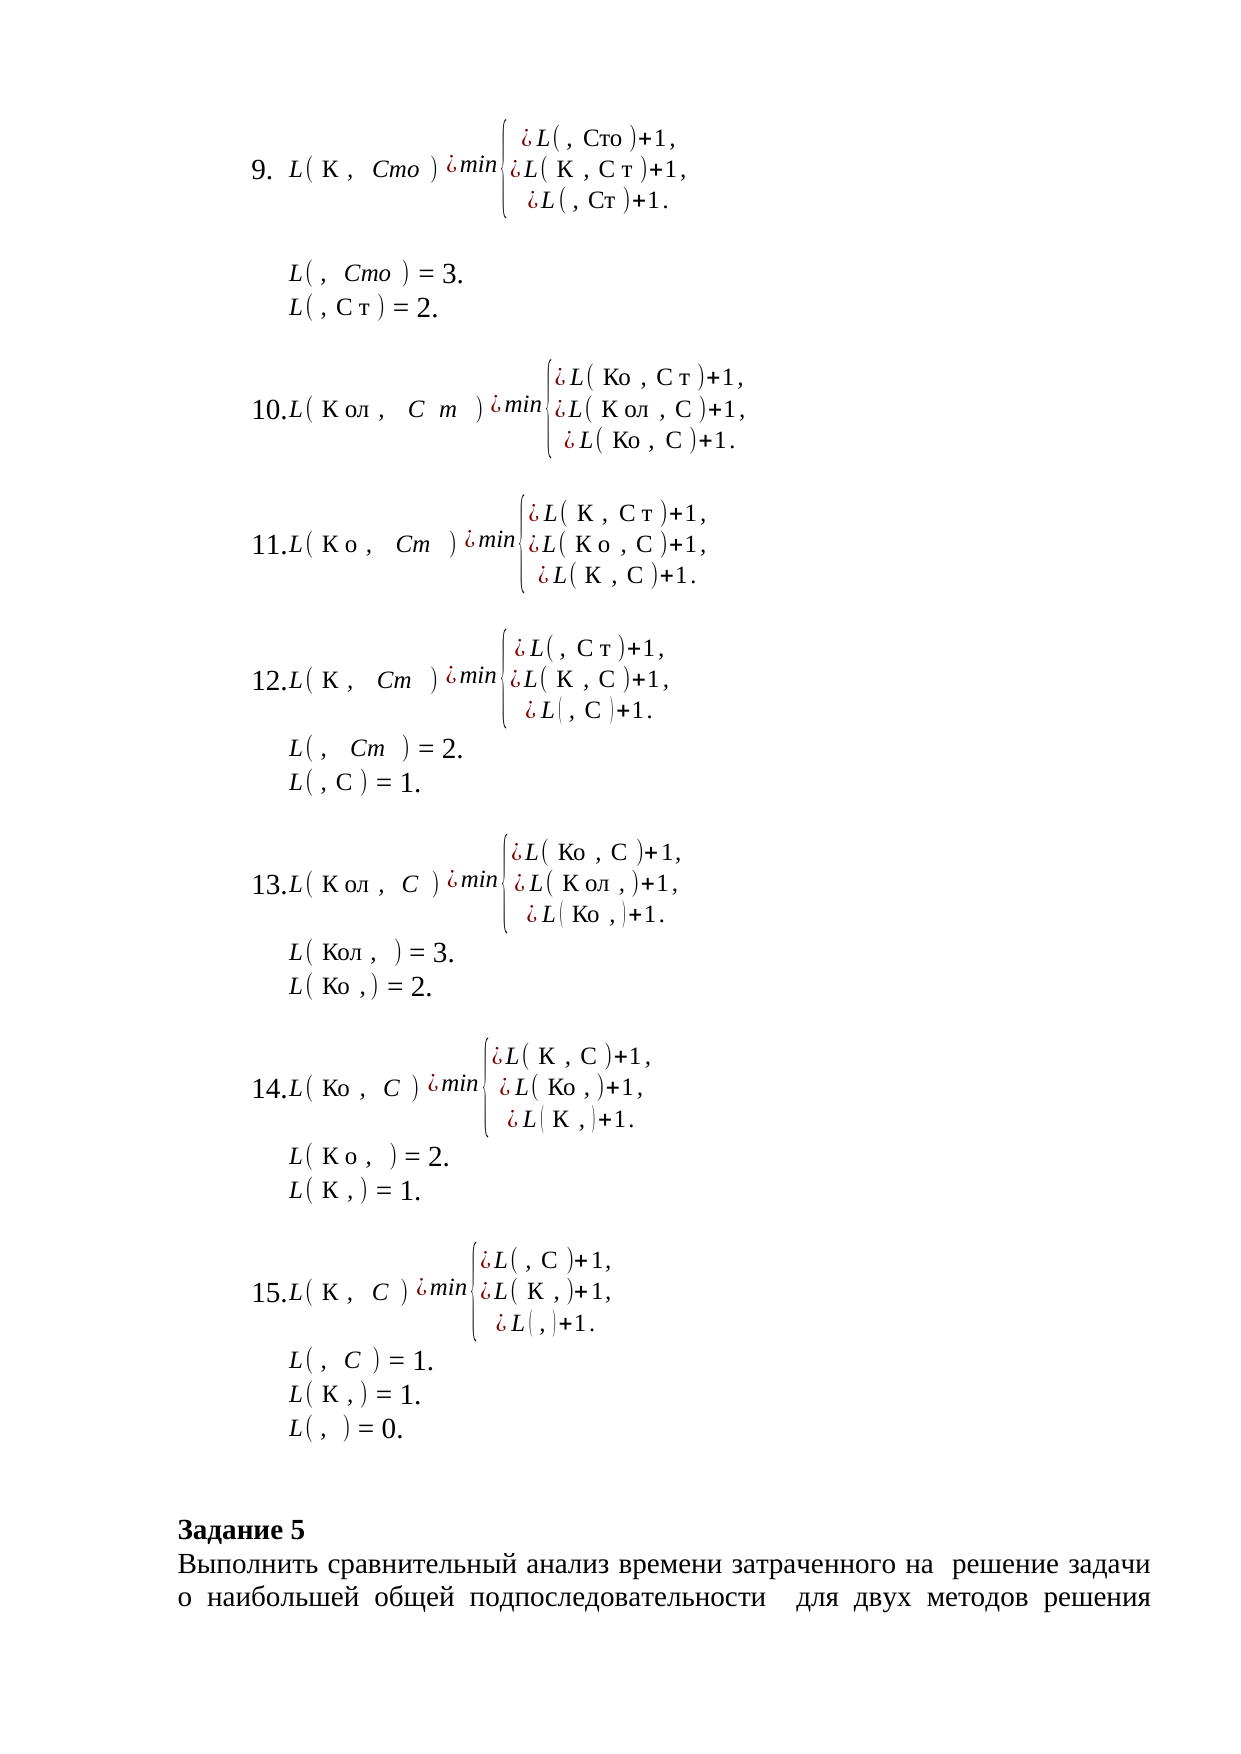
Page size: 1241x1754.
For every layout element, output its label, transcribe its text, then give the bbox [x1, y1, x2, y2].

list = 1. [288, 1377, 1152, 1411]
list = 1. [288, 1173, 1152, 1207]
text Задание 5 [177, 1512, 1152, 1546]
list = 2. [288, 290, 1152, 324]
list = 2. [288, 969, 1152, 1003]
list = 2. [288, 1139, 1152, 1173]
list = 1. [288, 1343, 1152, 1377]
list = 0. [288, 1411, 1152, 1445]
list = 3. [288, 256, 1152, 290]
list = 2. [288, 731, 1152, 765]
list = 1. [288, 765, 1152, 799]
list = 3. [288, 935, 1152, 969]
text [177, 1546, 1152, 1613]
